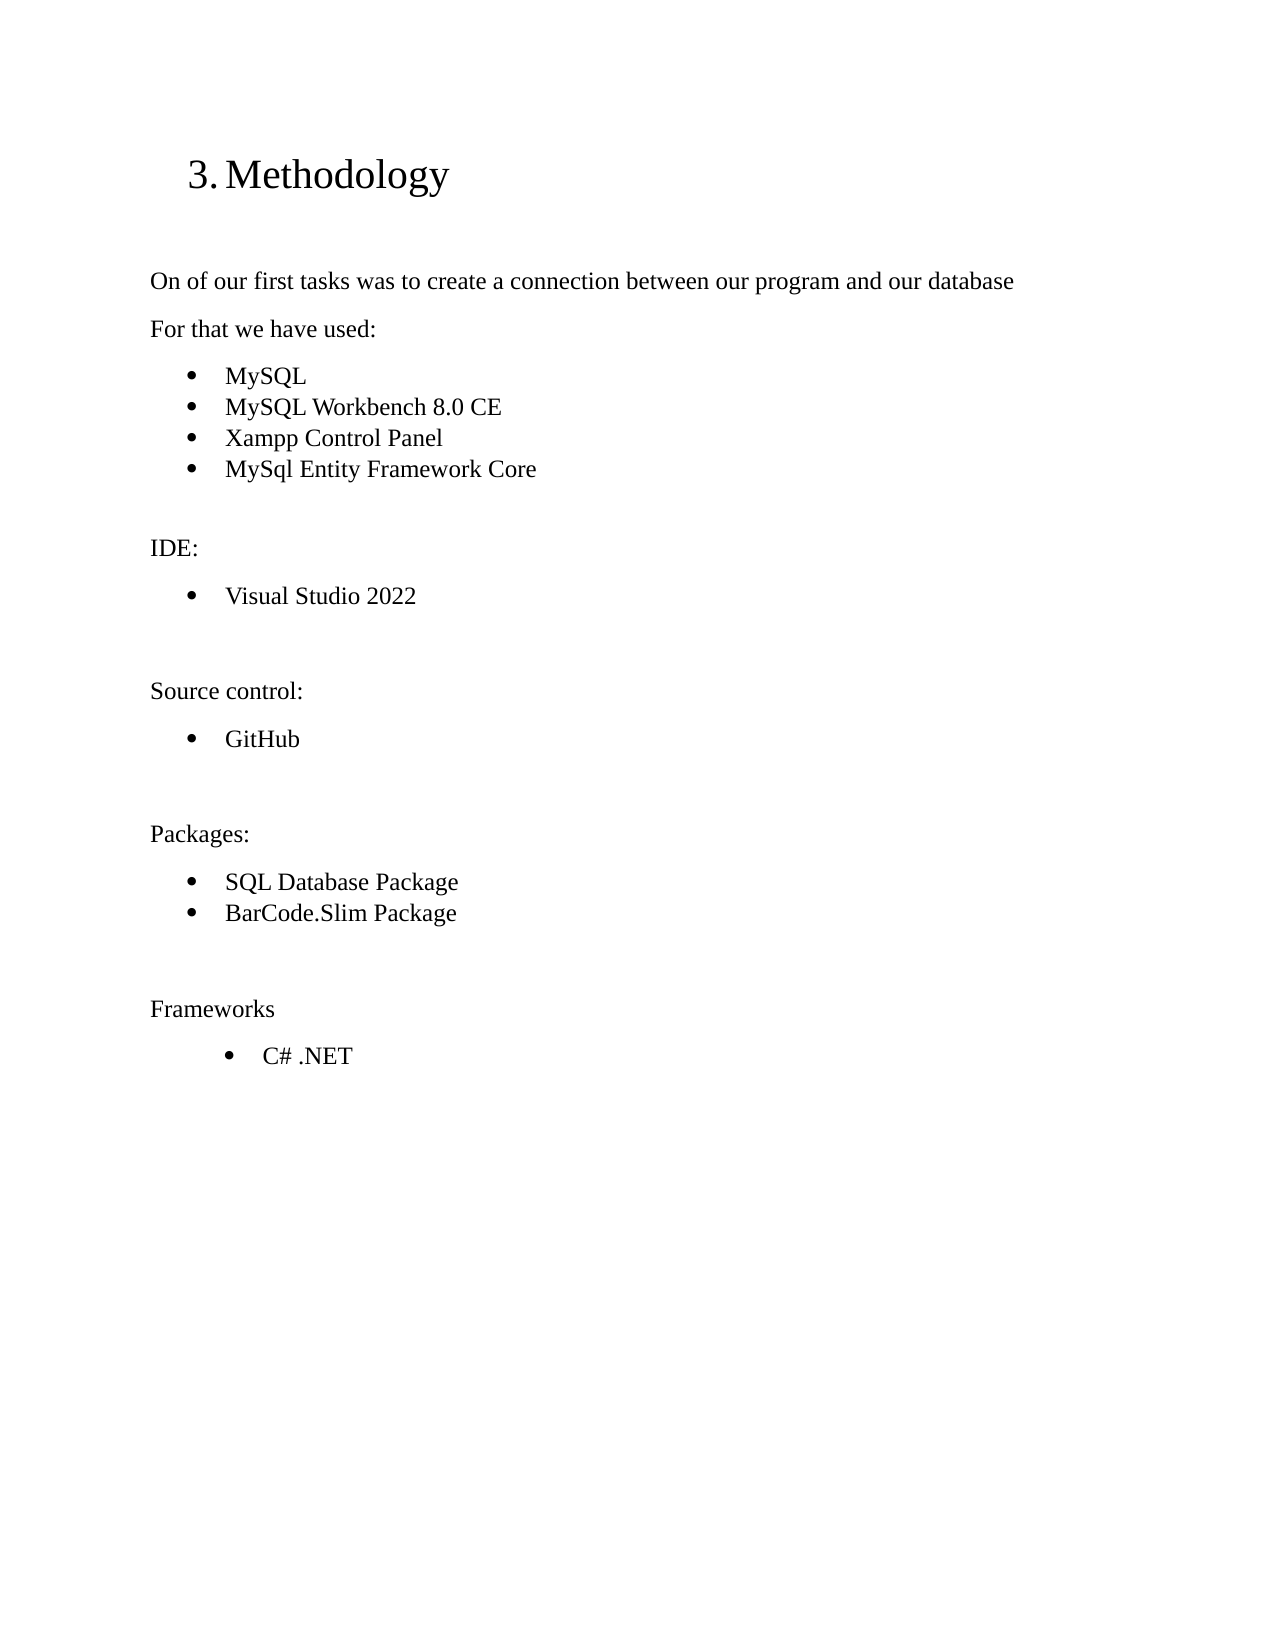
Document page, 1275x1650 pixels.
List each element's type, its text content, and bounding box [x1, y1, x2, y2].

text Frameworks [150, 994, 1125, 1022]
list Methodology [187, 150, 1125, 198]
list BarCode.Slim Package [187, 898, 1125, 927]
list Visual Studio 2022 [187, 581, 1125, 610]
list Xampp Control Panel [187, 423, 1125, 452]
list MySql Entity Framework Core [187, 454, 1125, 483]
text Packages: [150, 819, 1125, 848]
list C# .NET [225, 1041, 1125, 1070]
list GitHub [187, 724, 1125, 753]
text On of our first tasks was to create a connection between our program and our database [150, 266, 1125, 295]
text For that we have used: [150, 314, 1125, 342]
text Source control: [150, 676, 1125, 705]
list MySQL [187, 361, 1125, 390]
text IDE: [150, 533, 1125, 562]
list SQL Database Package [187, 867, 1125, 896]
list MySQL Workbench 8.0 CE [187, 392, 1125, 421]
